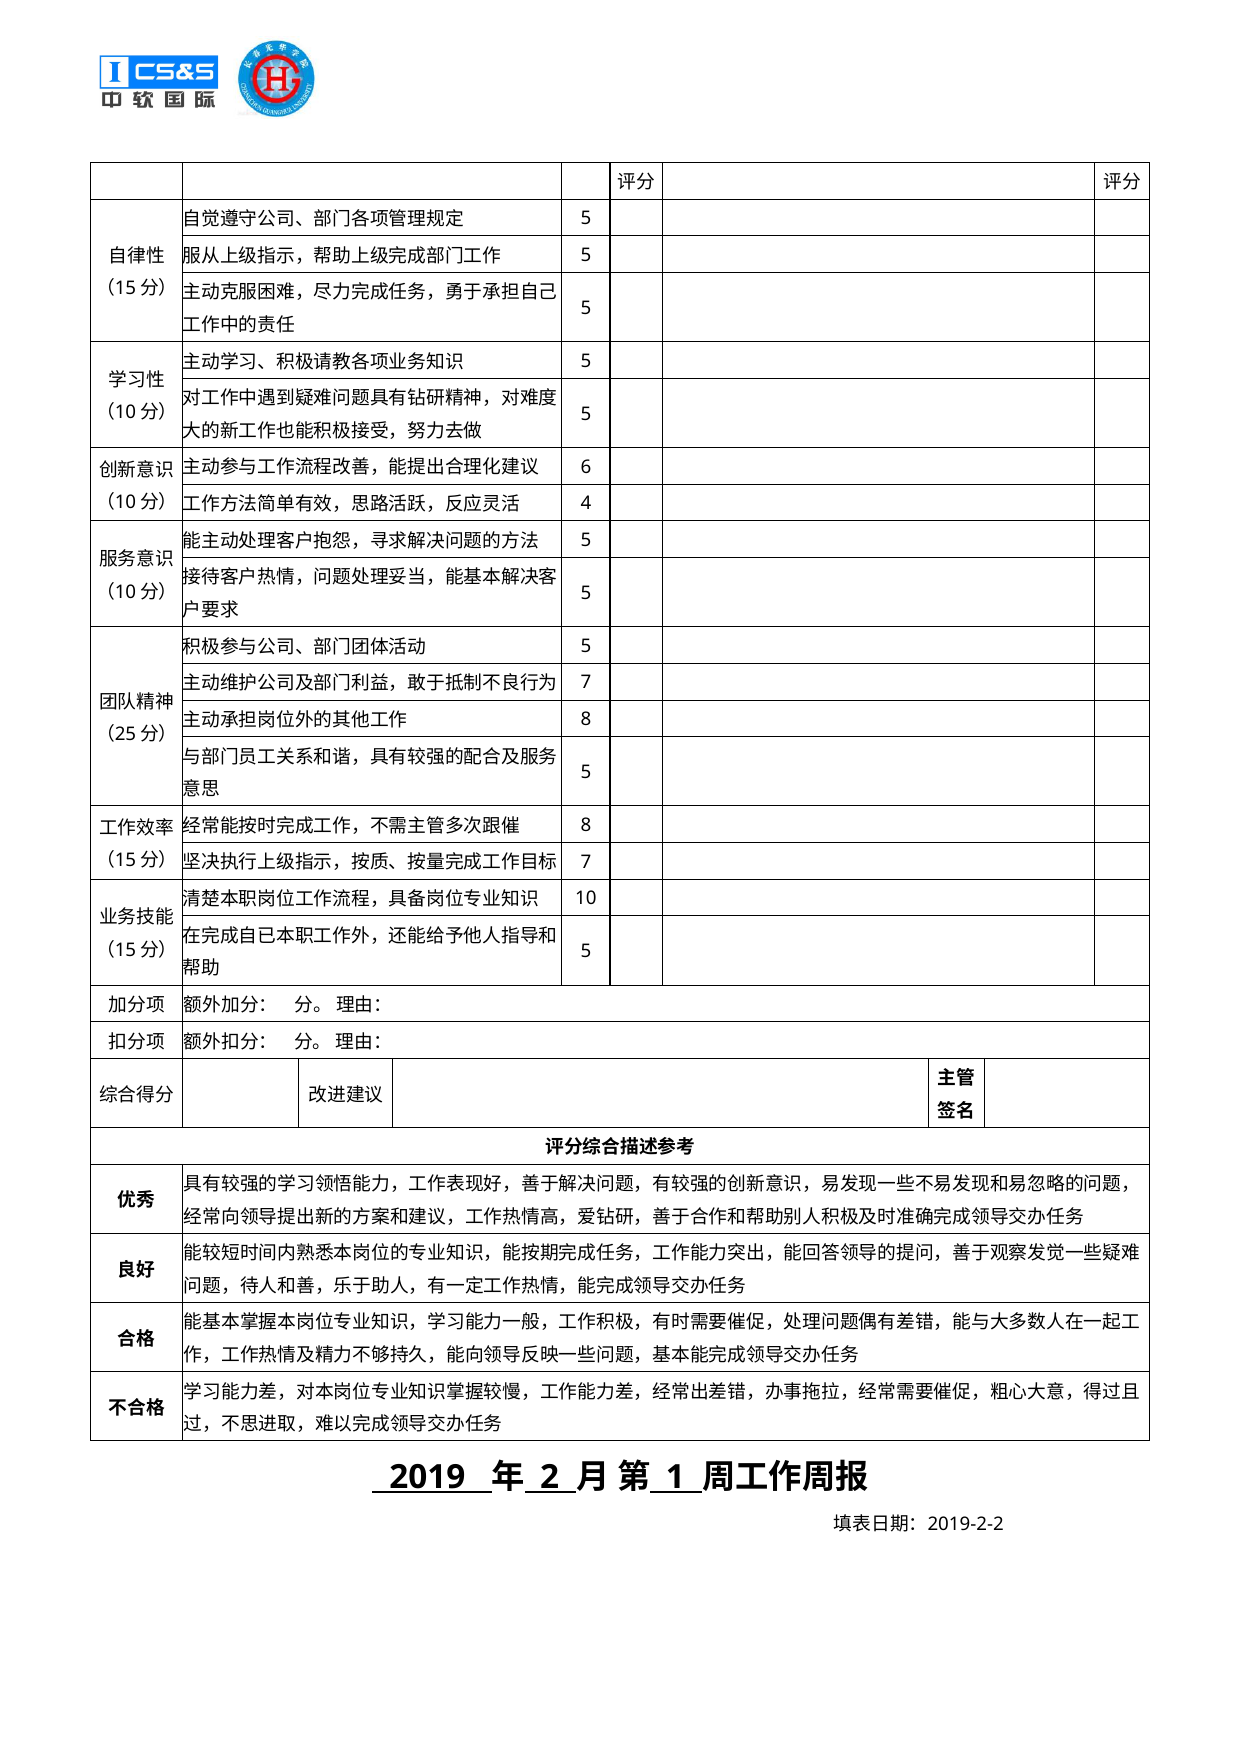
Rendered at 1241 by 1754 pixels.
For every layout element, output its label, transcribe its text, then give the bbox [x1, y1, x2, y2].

table_cell 工作效率 （15分） [91, 806, 182, 879]
table_header 实际工作举例 [663, 163, 1094, 199]
table_cell 5 [562, 200, 609, 235]
table_cell [663, 880, 1094, 915]
table_cell [611, 664, 662, 699]
table_cell 5 [562, 627, 609, 663]
table_cell [611, 843, 662, 879]
table_cell [611, 627, 662, 663]
table_cell 主管签名 [929, 1059, 984, 1127]
table_cell 5 [562, 558, 609, 626]
table_cell [1095, 843, 1149, 879]
table_cell 5 [562, 342, 609, 378]
table_cell [663, 664, 1094, 699]
table_cell [611, 273, 662, 341]
table_cell 10 [562, 880, 609, 915]
table_cell [611, 701, 662, 736]
table_cell [663, 236, 1094, 272]
table_cell 服从上级指示，帮助上级完成部门工作 [183, 236, 561, 272]
table_cell [663, 806, 1094, 842]
table_cell [663, 379, 1094, 447]
table_cell [1095, 627, 1149, 663]
text 填表日期：2019-2-2 [716, 1506, 1092, 1539]
table_cell [611, 342, 662, 378]
table_header 考核标准 [183, 163, 561, 199]
table_cell [1095, 379, 1149, 447]
table_cell 经常能按时完成工作，不需主管多次跟催 [183, 806, 561, 842]
table_cell 8 [562, 701, 609, 736]
table_cell 5 [562, 521, 609, 557]
table_header 主管评分 [1095, 163, 1149, 199]
table_cell [1095, 880, 1149, 915]
table_header 自我 评分 [611, 163, 662, 199]
table_cell 7 [562, 664, 609, 699]
table_cell [1095, 342, 1149, 378]
table_cell 业务技能 （15分） [91, 880, 182, 984]
table_cell [663, 448, 1094, 484]
picture [233, 36, 320, 119]
table_cell 改进建议 [299, 1059, 392, 1127]
table_cell 学习能力差，对本岗位专业知识掌握较慢，工作能力差，经常出差错，办事拖拉，经常需要催促，粗心大意，得过且过，不思进取，难以完成领导交办任务 [183, 1372, 1149, 1440]
table_cell [611, 806, 662, 842]
table_cell 5 [562, 737, 609, 805]
table_cell [393, 1059, 928, 1127]
table_cell [663, 342, 1094, 378]
text 2019 年 2 月 第 1 周工作周报 [148, 1441, 1092, 1506]
table_cell 主动学习、积极请教各项业务知识 [183, 342, 561, 378]
table_cell [1095, 236, 1149, 272]
table_cell [663, 200, 1094, 235]
table_cell [611, 200, 662, 235]
table_cell [1095, 701, 1149, 736]
table_cell [663, 273, 1094, 341]
table_cell [663, 843, 1094, 879]
table_cell 自律性 （15分） [91, 200, 182, 341]
table_cell 坚决执行上级指示，按质、按量完成工作目标 [183, 843, 561, 879]
table_cell [663, 701, 1094, 736]
table_cell 7 [562, 843, 609, 879]
table_cell 能较短时间内熟悉本岗位的专业知识，能按期完成任务，工作能力突出，能回答领导的提问，善于观察发觉一些疑难问题，待人和善，乐于助人，有一定工作热情，能完成领导交办任务 [183, 1234, 1149, 1302]
table_cell 服务意识 （10分） [91, 521, 182, 626]
table_cell 加分项 [91, 986, 182, 1021]
table_cell [611, 379, 662, 447]
table_cell 不合格 [91, 1372, 182, 1440]
table_cell 接待客户热情，问题处理妥当，能基本解决客户要求 [183, 558, 561, 626]
table_cell 工作方法简单有效，思路活跃，反应灵活 [183, 485, 561, 520]
table_cell 能主动处理客户抱怨，寻求解决问题的方法 [183, 521, 561, 557]
table_header 考核项目 [91, 163, 182, 199]
table_cell 5 [562, 273, 609, 341]
table_cell 对工作中遇到疑难问题具有钻研精神，对难度大的新工作也能积极接受，努力去做 [183, 379, 561, 447]
table_cell [1095, 558, 1149, 626]
table_cell [611, 880, 662, 915]
table_cell [1095, 521, 1149, 557]
table_cell [663, 485, 1094, 520]
table_cell [611, 485, 662, 520]
table_cell [183, 1059, 298, 1127]
table_cell [1095, 200, 1149, 235]
table_cell [663, 627, 1094, 663]
table_cell 合格 [91, 1303, 182, 1371]
table_cell 4 [562, 485, 609, 520]
table_cell [611, 448, 662, 484]
table_cell 具有较强的学习领悟能力，工作表现好，善于解决问题，有较强的创新意识，易发现一些不易发现和易忽略的问题，经常向领导提出新的方案和建议，工作热情高，爱钻研，善于合作和帮助别人积极及时准确完成领导交办任务 [183, 1165, 1149, 1233]
table_cell 5 [562, 916, 609, 984]
table_cell 5 [562, 379, 609, 447]
table_cell 良好 [91, 1234, 182, 1302]
table_cell 评分综合描述参考 [91, 1128, 1149, 1164]
table_cell [1095, 485, 1149, 520]
table_cell 自觉遵守公司、部门各项管理规定 [183, 200, 561, 235]
table_cell [1095, 806, 1149, 842]
table_cell [985, 1059, 1149, 1127]
table_cell [1095, 916, 1149, 984]
table_cell 主动维护公司及部门利益，敢于抵制不良行为 [183, 664, 561, 699]
table_cell 额外扣分： 分。 理由： [183, 1022, 1149, 1058]
table_cell [611, 521, 662, 557]
table_cell 在完成自已本职工作外，还能给予他人指导和帮助 [183, 916, 561, 984]
table_cell [663, 737, 1094, 805]
table_cell [663, 521, 1094, 557]
table_cell 主动克服困难，尽力完成任务，勇于承担自己工作中的责任 [183, 273, 561, 341]
table_cell 5 [562, 236, 609, 272]
table_cell [663, 558, 1094, 626]
table_cell [1095, 273, 1149, 341]
table_cell 与部门员工关系和谐，具有较强的配合及服务意思 [183, 737, 561, 805]
table_cell 清楚本职岗位工作流程，具备岗位专业知识 [183, 880, 561, 915]
table_cell [611, 558, 662, 626]
table_cell [611, 737, 662, 805]
table_cell 综合得分 [91, 1059, 182, 1127]
table_cell 创新意识 （10分） [91, 448, 182, 520]
table_cell 能基本掌握本岗位专业知识，学习能力一般，工作积极，有时需要催促，处理问题偶有差错，能与大多数人在一起工作，工作热情及精力不够持久，能向领导反映一些问题，基本能完成领导交办任务 [183, 1303, 1149, 1371]
table_cell [611, 236, 662, 272]
table_cell 学习性 （10分） [91, 342, 182, 447]
table_cell [1095, 737, 1149, 805]
table_cell 6 [562, 448, 609, 484]
table_cell 团队精神 （25分） [91, 627, 182, 805]
table_cell [1095, 664, 1149, 699]
table_cell [1095, 448, 1149, 484]
table_cell 8 [562, 806, 609, 842]
table_cell 积极参与公司、部门团体活动 [183, 627, 561, 663]
table_cell 主动承担岗位外的其他工作 [183, 701, 561, 736]
table_cell 主动参与工作流程改善，能提出合理化建议 [183, 448, 561, 484]
table_cell 优秀 [91, 1165, 182, 1233]
table_header 总分 [562, 163, 609, 199]
table_cell [663, 916, 1094, 984]
table_cell 扣分项 [91, 1022, 182, 1058]
table_cell 额外加分： 分。 理由： [183, 986, 1149, 1021]
table_cell [611, 916, 662, 984]
